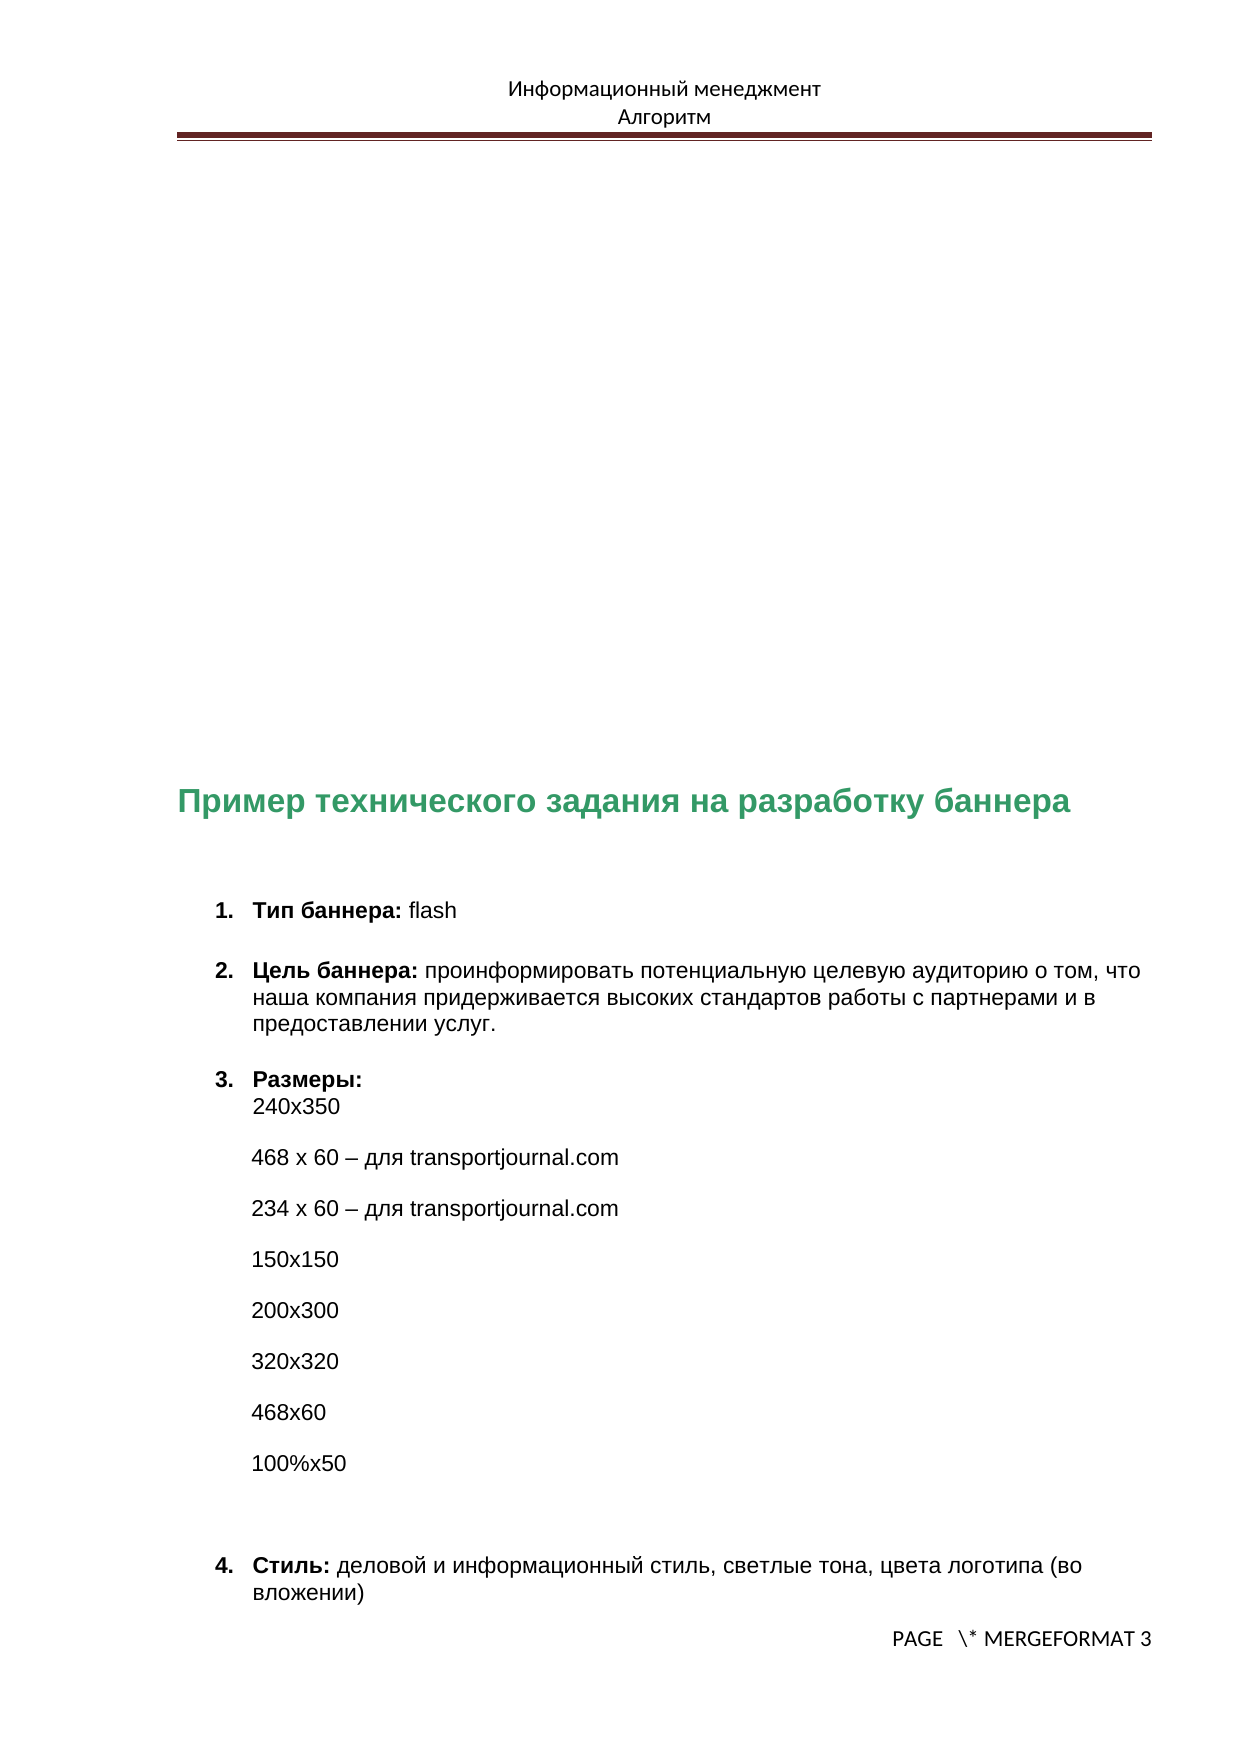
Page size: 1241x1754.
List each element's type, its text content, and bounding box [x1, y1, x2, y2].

text 234 x 60 – для transportjournal.com [177, 1195, 1152, 1221]
text 150х150 [177, 1246, 1152, 1272]
text 468x60 [177, 1399, 1152, 1425]
text 468 x 60 – для transportjournal.com [177, 1144, 1152, 1170]
text 200х300 [177, 1297, 1152, 1323]
list 240х350 [252, 1093, 1152, 1119]
list Стиль: деловой и информационный стиль, светлые тона, цвета логотипа (во вложении) [215, 1552, 1152, 1605]
text Пример технического задания на разработку баннера [177, 781, 1152, 819]
list Цель баннера: проинформировать потенциальную целевую аудиторию о том, что наша компания придерживается высоких стандартов работы с партнерами и в предоставлении услуг. [215, 957, 1152, 1036]
list Тип баннера: flash [215, 897, 1152, 923]
text 100%х50 [177, 1450, 1152, 1476]
list Размеры: [215, 1066, 1152, 1093]
text 320x320 [177, 1348, 1152, 1374]
